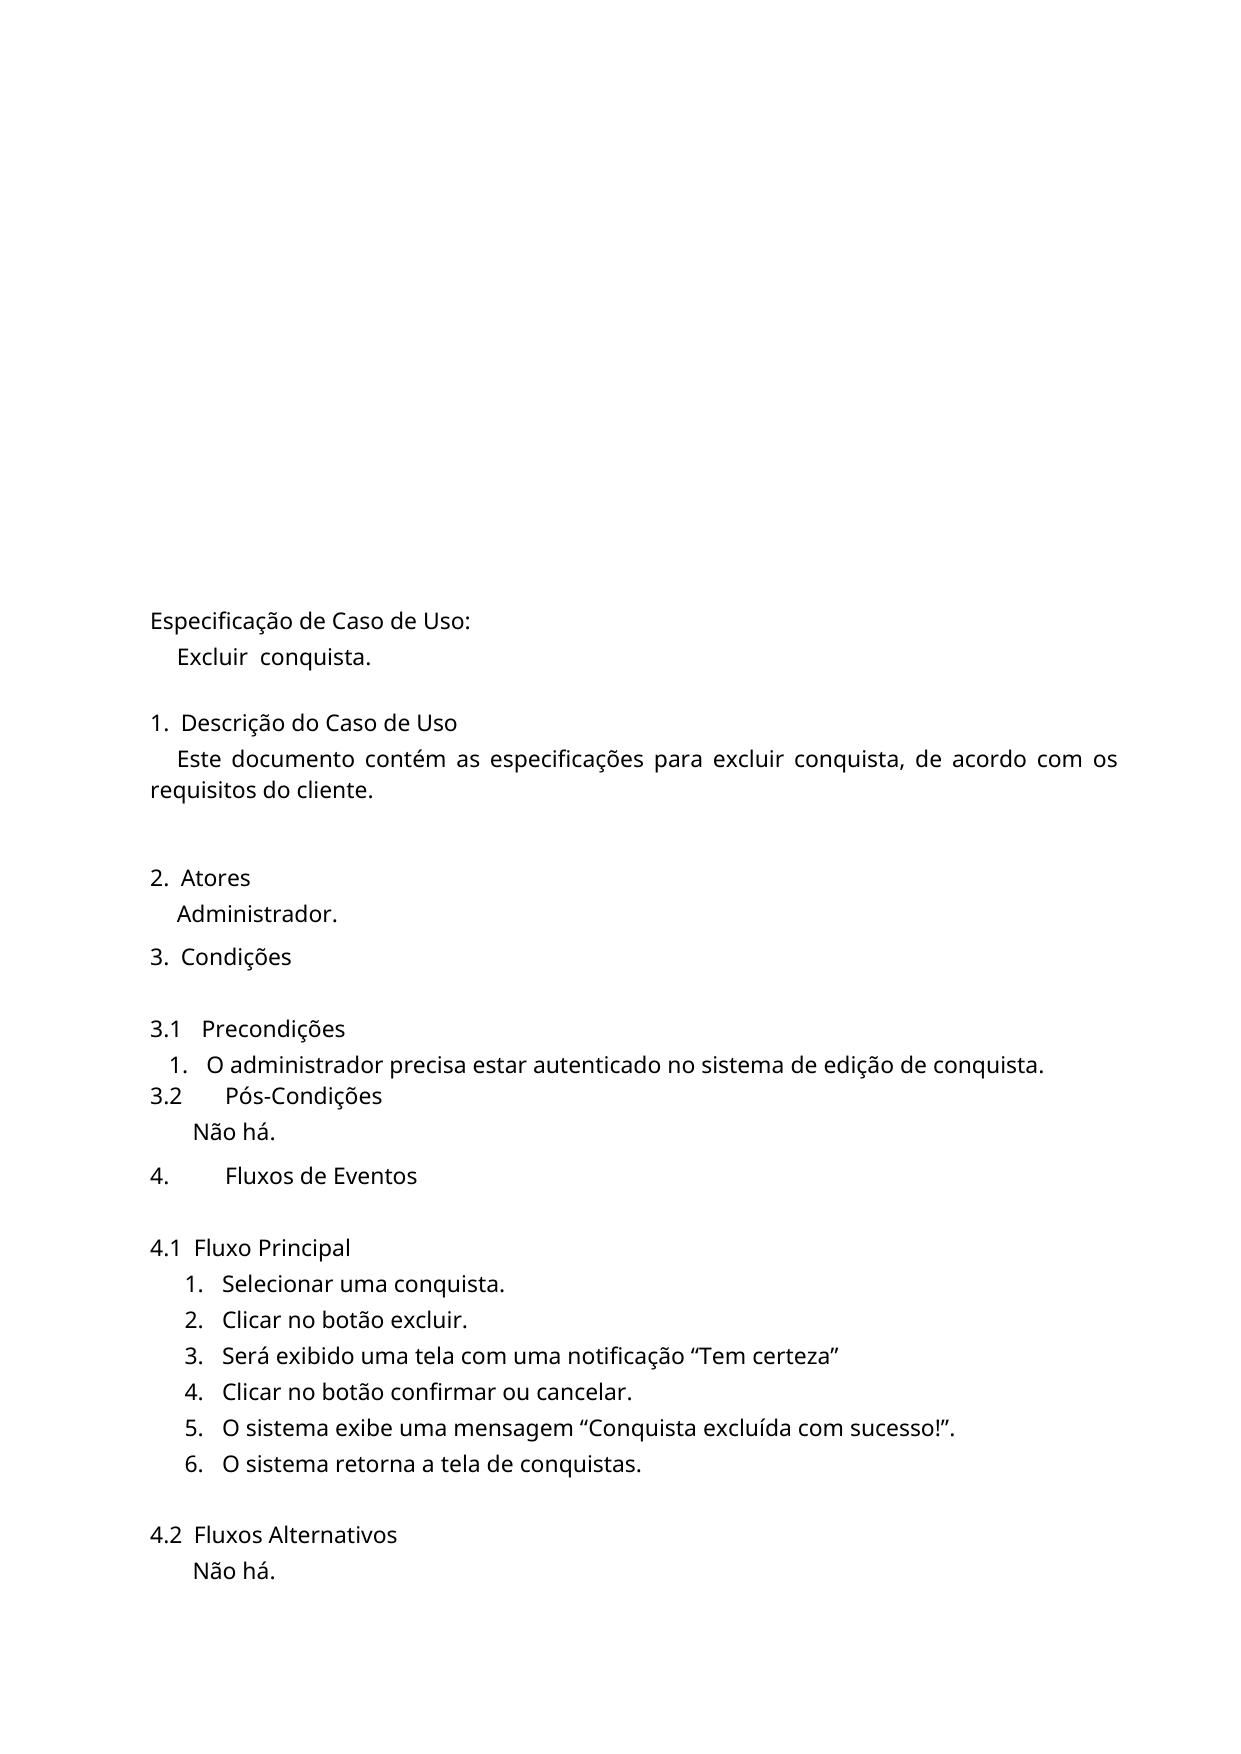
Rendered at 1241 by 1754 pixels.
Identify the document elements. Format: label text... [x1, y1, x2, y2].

list Será exibido uma tela com uma notificação “Tem certeza” [184, 1340, 1090, 1371]
text Este documento contém as especificações para excluir conquista, de acordo com os requisitos do cliente. [150, 743, 1119, 805]
list O administrador precisa estar autenticado no sistema de edição de conquista. [169, 1049, 1119, 1080]
text 3.2 Pós-Condições [150, 1080, 1090, 1112]
text Especificação de Caso de Uso: [150, 605, 1090, 636]
text 4.1 Fluxo Principal [150, 1232, 1090, 1263]
text Administrador. [150, 897, 1119, 929]
list Clicar no botão confirmar ou cancelar. [184, 1376, 1090, 1407]
text Não há. [150, 1116, 1119, 1147]
list Clicar no botão excluir. [184, 1304, 1090, 1335]
list Selecionar uma conquista. [184, 1268, 1090, 1299]
text 2. Atores [150, 862, 1090, 893]
text 4.2 Fluxos Alternativos [150, 1519, 1090, 1551]
text 3. Condições [150, 941, 1090, 972]
text 4. Fluxos de Eventos [150, 1160, 1090, 1191]
text Excluir conquista. [150, 641, 1090, 672]
list O sistema retorna a tela de conquistas. [184, 1447, 1090, 1479]
text 3.1 Precondições [150, 1013, 1090, 1044]
list O sistema exibe uma mensagem “Conquista excluída com sucesso!”. [184, 1412, 1090, 1443]
text 1. Descrição do Caso de Uso [150, 707, 1090, 738]
text Não há. [150, 1555, 1090, 1587]
